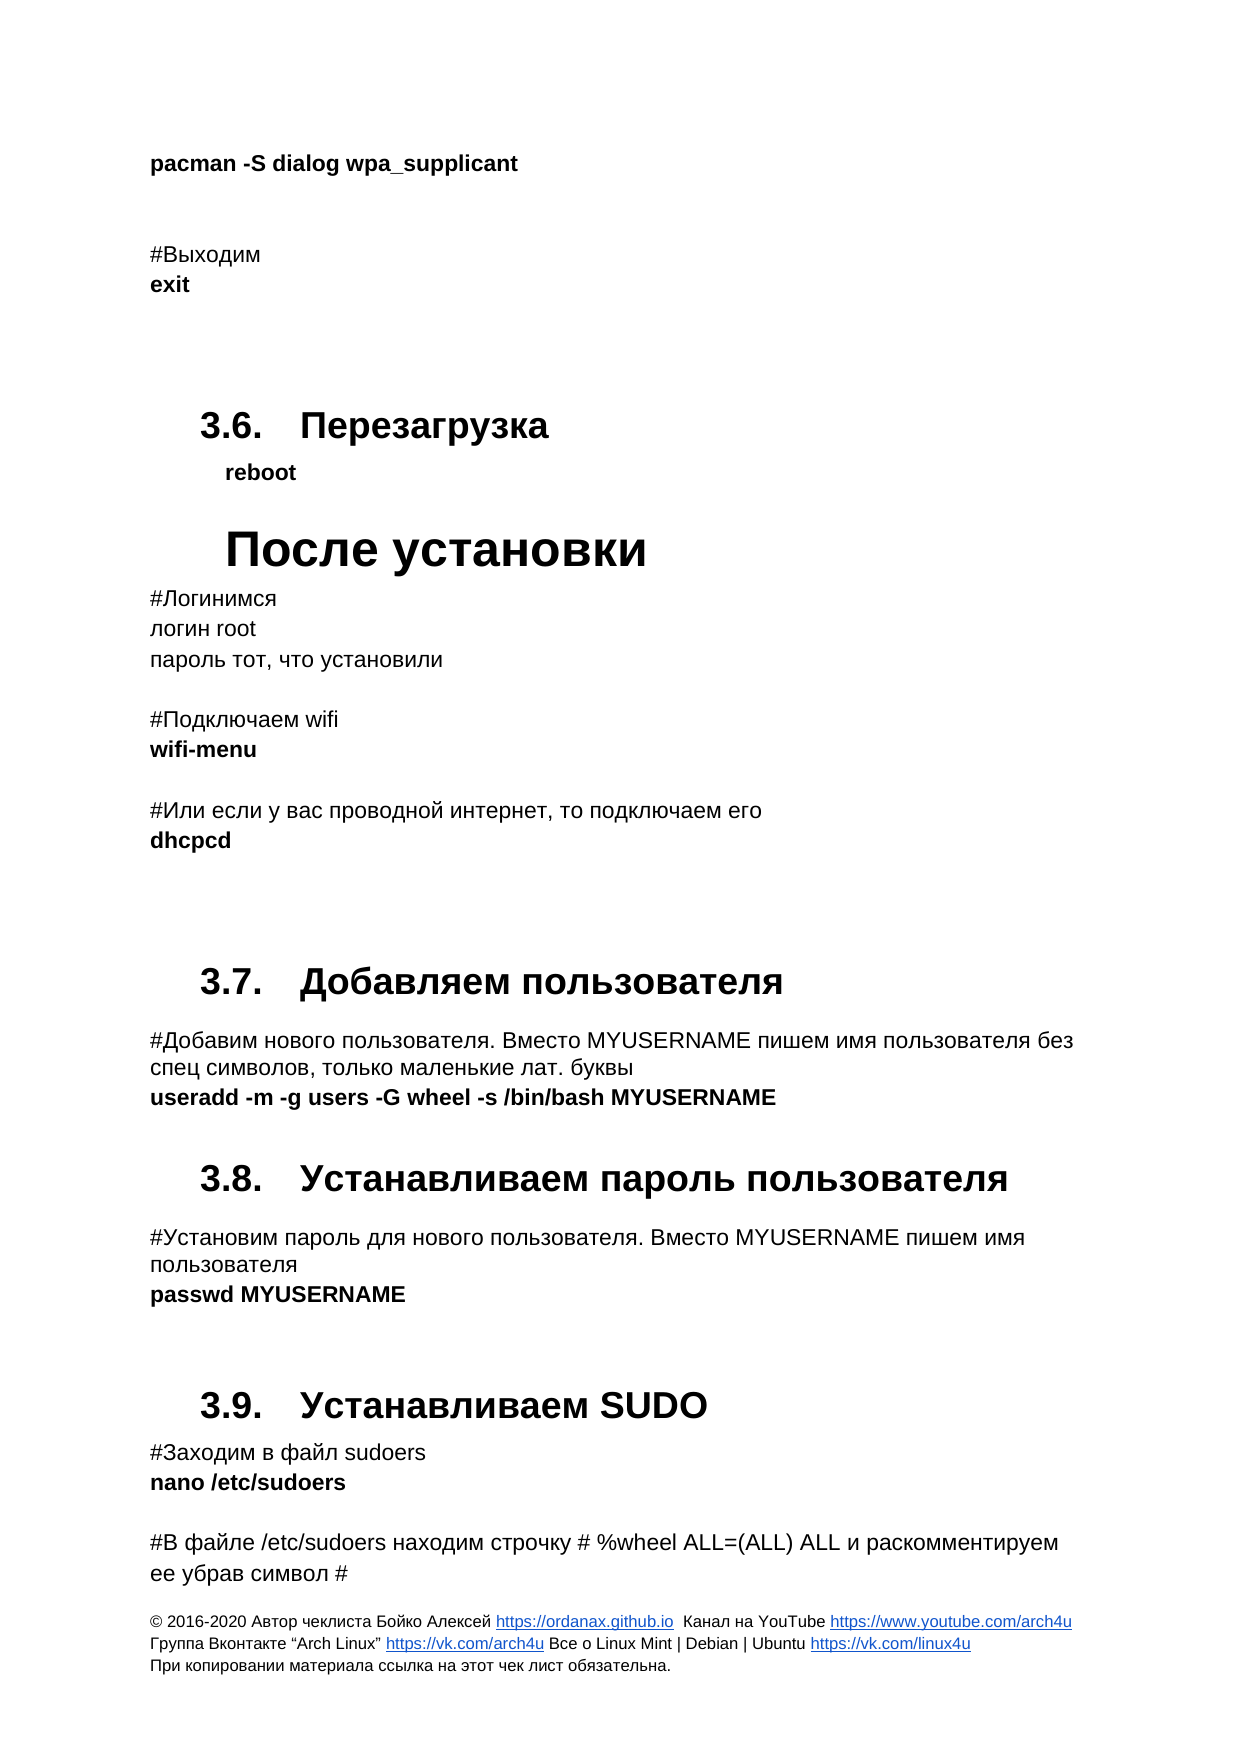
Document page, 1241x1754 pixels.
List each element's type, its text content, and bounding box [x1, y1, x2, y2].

text #Выходим [150, 241, 1090, 267]
text После установки [225, 519, 1090, 577]
subtitle Перезагрузка [262, 403, 1090, 446]
text пароль тот, что установили [150, 646, 1090, 672]
text wifi-menu [150, 736, 1090, 763]
text #Подключаем wifi [150, 706, 1090, 732]
text reboot [225, 459, 1090, 485]
text passwd MYUSERNAME [150, 1281, 1090, 1307]
text useradd -m -g users -G wheel -s /bin/bash MYUSERNAME [150, 1084, 1090, 1111]
subtitle Устанавливаем SUDO [262, 1383, 1090, 1426]
text pacman -S dialog wpa_supplicant [150, 150, 1090, 176]
text nano /etc/sudoers [150, 1469, 1090, 1495]
text dhcpcd [150, 827, 1090, 853]
subtitle Добавляем пользователя [262, 959, 1090, 1002]
text #Заходим в файл sudoers [150, 1439, 1090, 1465]
subtitle #Добавим нового пользователя. Вместо MYUSERNAME пишем имя пользователя без спец символов, только маленькие лат. буквы [150, 1027, 1090, 1080]
subtitle #Установим пароль для нового пользователя. Вместо MYUSERNAME пишем имя пользователя [150, 1224, 1090, 1277]
text #Логинимся [150, 585, 1090, 612]
text логин root [150, 615, 1090, 642]
text exit [150, 271, 1090, 297]
text #Или если у вас проводной интернет, то подключаем его [150, 797, 1090, 823]
subtitle Устанавливаем пароль пользователя [262, 1156, 1090, 1199]
text #В файле /etc/sudoers находим строчку # %wheel ALL=(ALL) ALL и раскомментируем ее убрав символ # [150, 1529, 1090, 1586]
